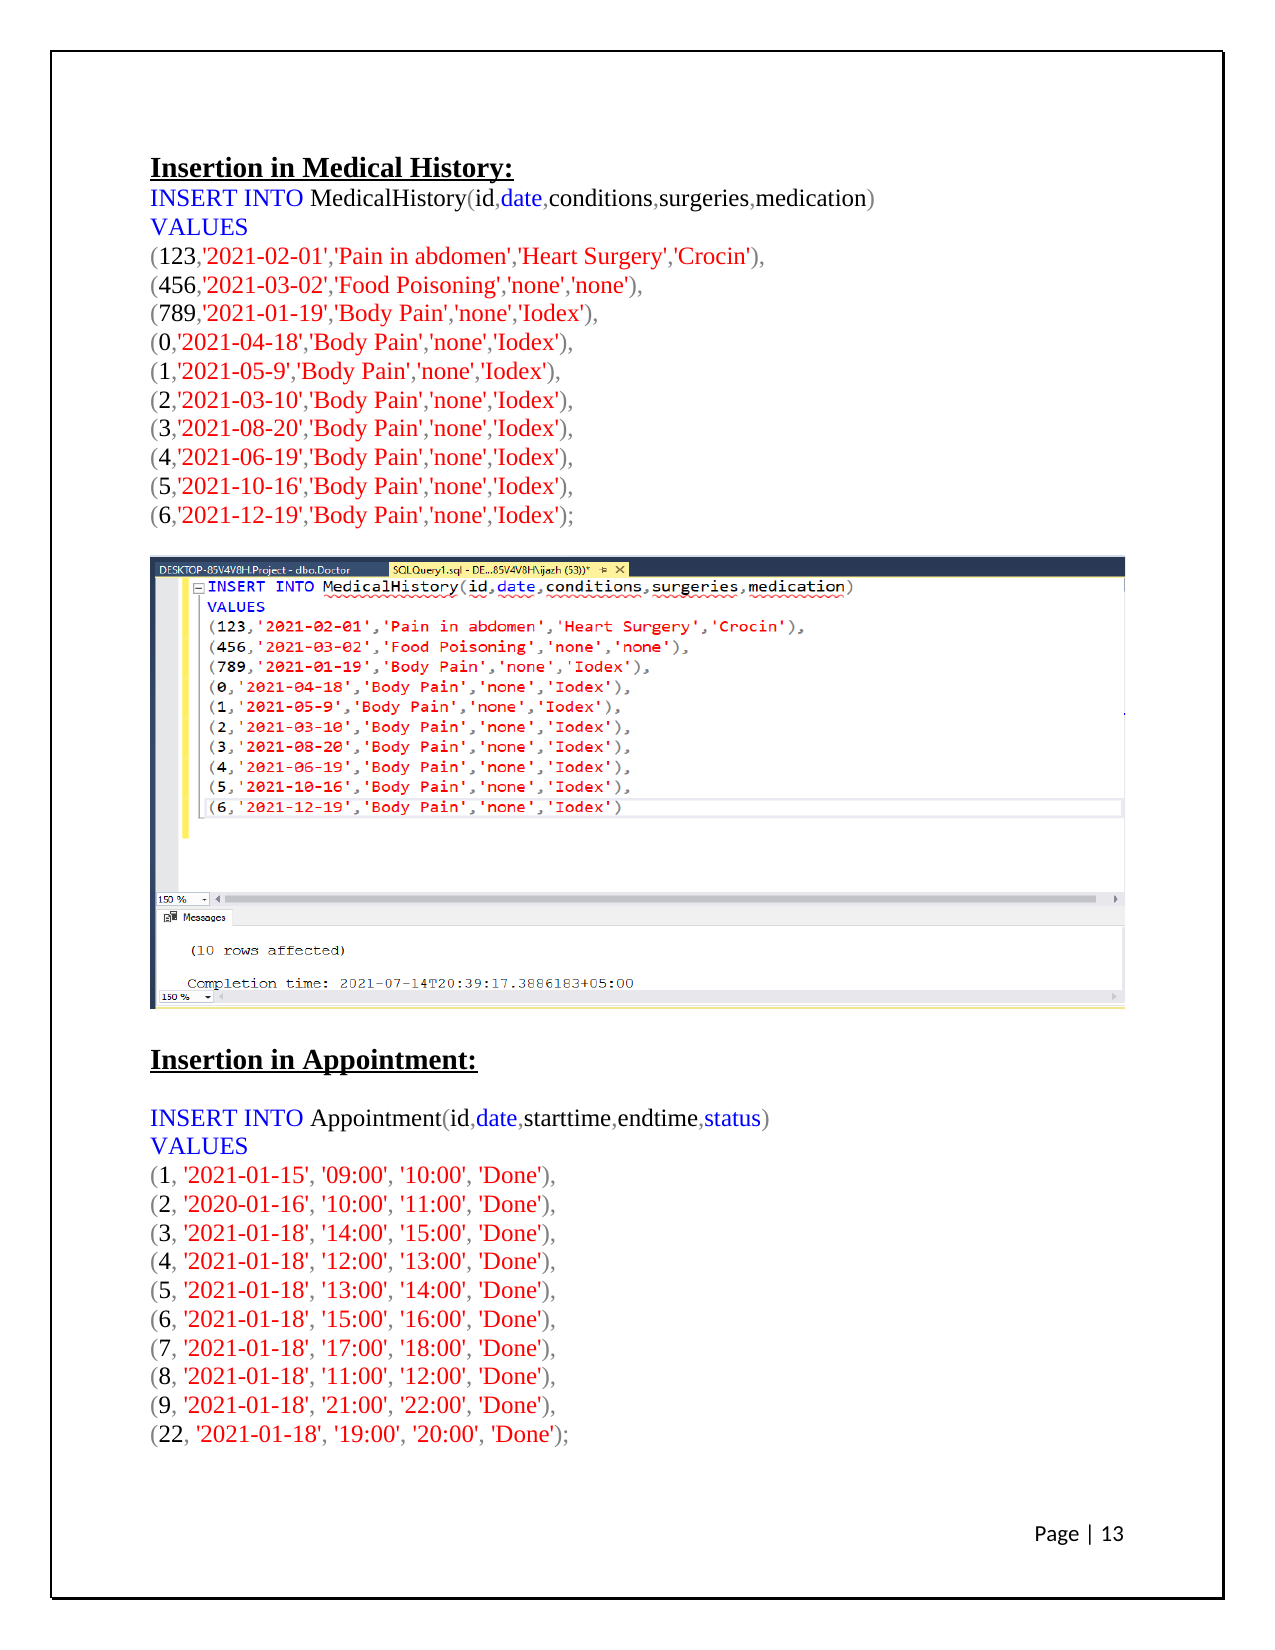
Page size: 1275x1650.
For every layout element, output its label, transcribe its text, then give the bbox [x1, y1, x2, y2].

text (8, '2021-01-18', '11:00', '12:00', 'Done'), [150, 1361, 1123, 1390]
text Insertion in Appointment: [150, 1042, 1123, 1076]
text INSERT INTO Appointment(id,date,starttime,endtime,status) [150, 1103, 1123, 1131]
text (5, '2021-01-18', '13:00', '14:00', 'Done'), [150, 1275, 1123, 1304]
text (9, '2021-01-18', '21:00', '22:00', 'Done'), [150, 1390, 1123, 1419]
text VALUES [150, 1131, 1123, 1160]
picture [150, 555, 1125, 1009]
text (2,'2021-03-10','Body Pain','none','Iodex'), [150, 385, 1123, 413]
text (456,'2021-03-02','Food Poisoning','none','none'), [150, 270, 1123, 298]
text (789,'2021-01-19','Body Pain','none','Iodex'), [150, 298, 1123, 327]
text VALUES [150, 212, 1123, 241]
text (6, '2021-01-18', '15:00', '16:00', 'Done'), [150, 1304, 1123, 1333]
text (3, '2021-01-18', '14:00', '15:00', 'Done'), [150, 1218, 1123, 1246]
text (3,'2021-08-20','Body Pain','none','Iodex'), [150, 413, 1123, 442]
text (2, '2020-01-16', '10:00', '11:00', 'Done'), [150, 1189, 1123, 1218]
text (7, '2021-01-18', '17:00', '18:00', 'Done'), [150, 1333, 1123, 1361]
text INSERT INTO MedicalHistory(id,date,conditions,surgeries,medication) [150, 183, 1123, 212]
text (123,'2021-02-01','Pain in abdomen','Heart Surgery','Crocin'), [150, 241, 1123, 270]
text (5,'2021-10-16','Body Pain','none','Iodex'), [150, 471, 1123, 500]
text (1,'2021-05-9','Body Pain','none','Iodex'), [150, 356, 1123, 385]
text (0,'2021-04-18','Body Pain','none','Iodex'), [150, 327, 1123, 356]
text (4,'2021-06-19','Body Pain','none','Iodex'), [150, 442, 1123, 471]
text (22, '2021-01-18', '19:00', '20:00', 'Done'); [150, 1419, 1123, 1448]
text Insertion in Medical History: [150, 150, 1123, 183]
text (4, '2021-01-18', '12:00', '13:00', 'Done'), [150, 1246, 1123, 1275]
text (1, '2021-01-15', '09:00', '10:00', 'Done'), [150, 1160, 1123, 1189]
text (6,'2021-12-19','Body Pain','none','Iodex'); [150, 500, 1123, 528]
